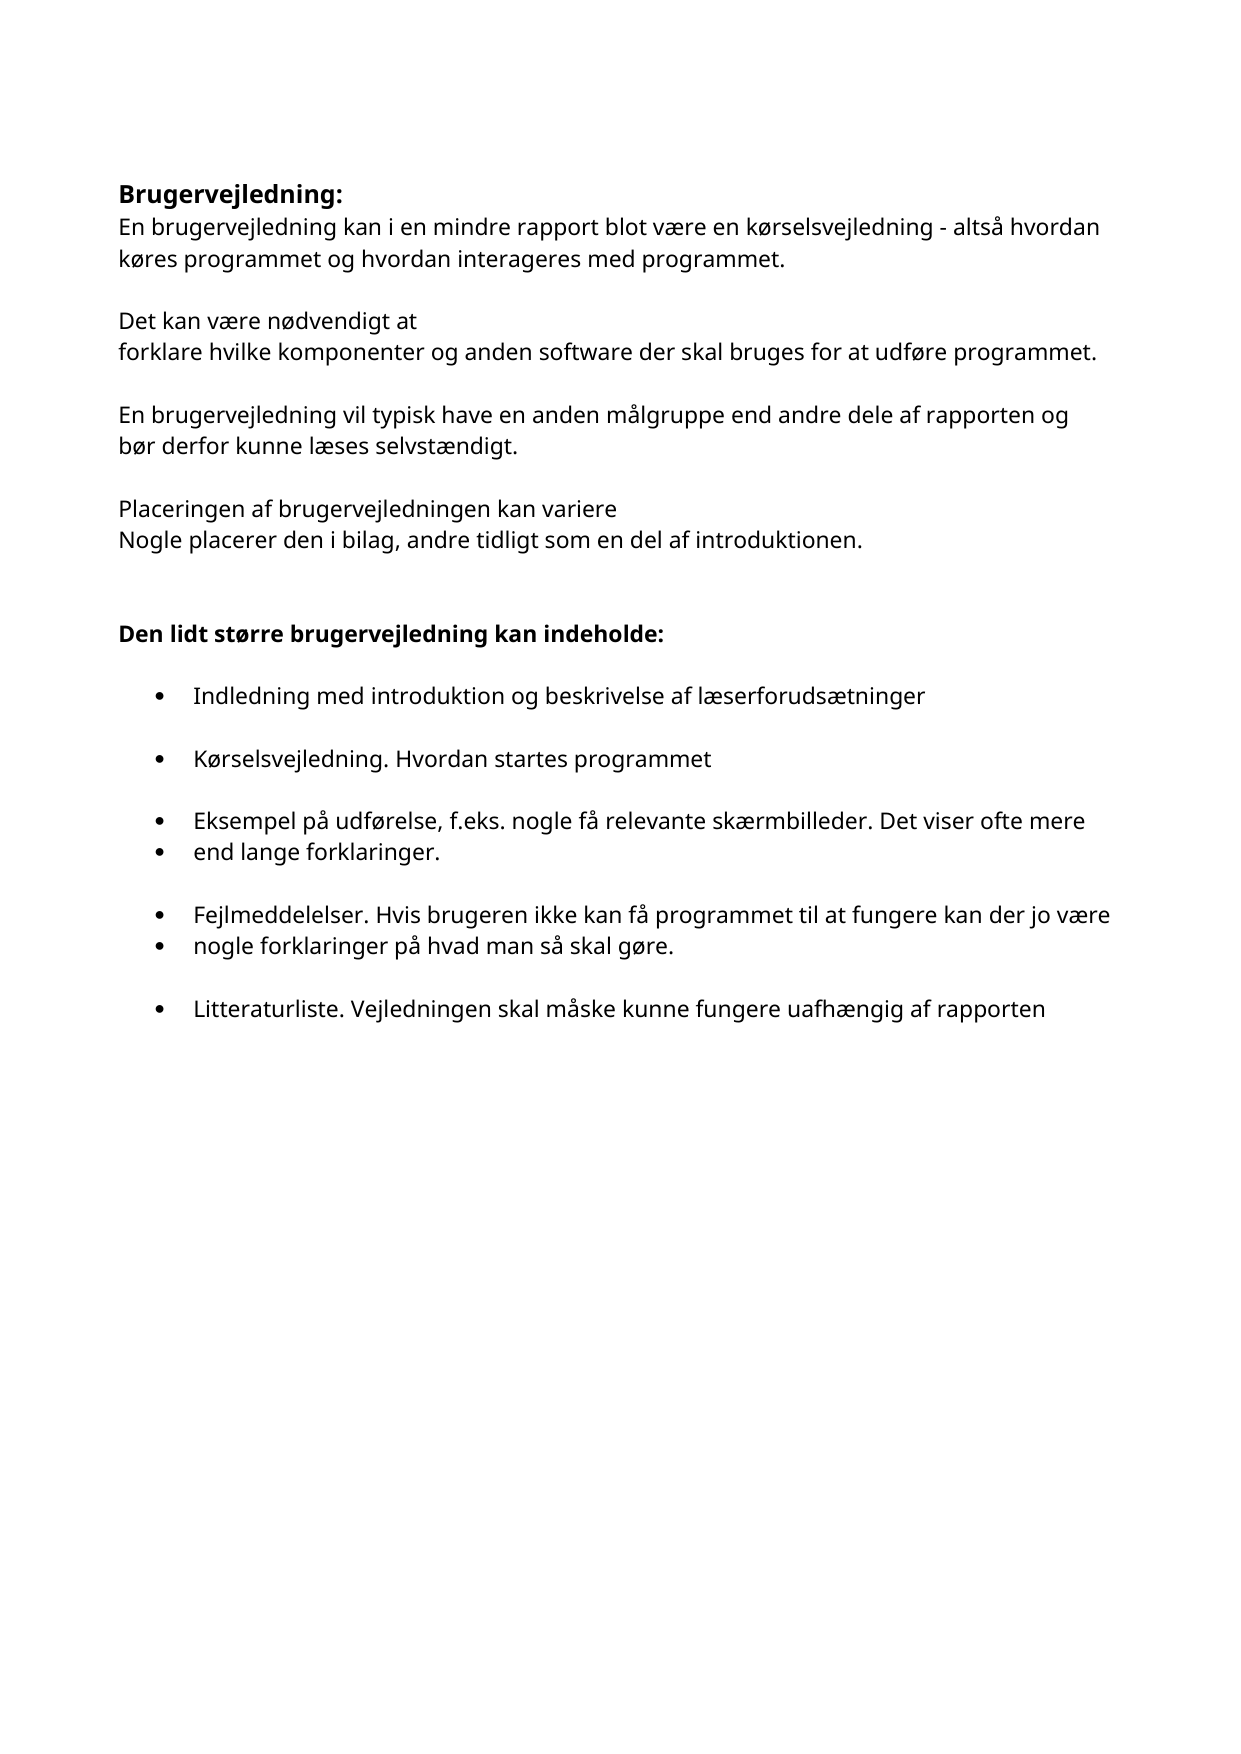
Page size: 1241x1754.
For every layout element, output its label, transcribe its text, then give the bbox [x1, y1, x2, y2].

list Indledning med introduktion og beskrivelse af læserforudsætninger [156, 680, 1122, 711]
text Det kan være nødvendigt at [118, 305, 1122, 336]
text En brugervejledning vil typisk have en anden målgruppe end andre dele af rapporten og [118, 399, 1122, 430]
text forklare hvilke komponenter og anden software der skal bruges for at udføre programmet. [118, 336, 1122, 367]
text Den lidt større brugervejledning kan indeholde: [118, 617, 1122, 649]
list end lange forklaringer. [156, 836, 1122, 867]
text Brugervejledning: [118, 177, 1122, 211]
list Kørselsvejledning. Hvordan startes programmet [156, 742, 1122, 774]
list Fejlmeddelelser. Hvis brugeren ikke kan få programmet til at fungere kan der jo være [156, 899, 1122, 930]
text Placeringen af brugervejledningen kan variere [118, 492, 1122, 524]
list Eksempel på udførelse, f.eks. nogle få relevante skærmbilleder. Det viser ofte mere [156, 805, 1122, 836]
text En brugervejledning kan i en mindre rapport blot være en kørselsvejledning - altså hvordan [118, 211, 1122, 242]
text bør derfor kunne læses selvstændigt. [118, 430, 1122, 461]
list Litteraturliste. Vejledningen skal måske kunne fungere uafhængig af rapporten [156, 992, 1122, 1024]
list nogle forklaringer på hvad man så skal gøre. [156, 930, 1122, 961]
text køres programmet og hvordan interageres med programmet. [118, 242, 1122, 274]
text Nogle placerer den i bilag, andre tidligt som en del af introduktionen. [118, 524, 1122, 555]
